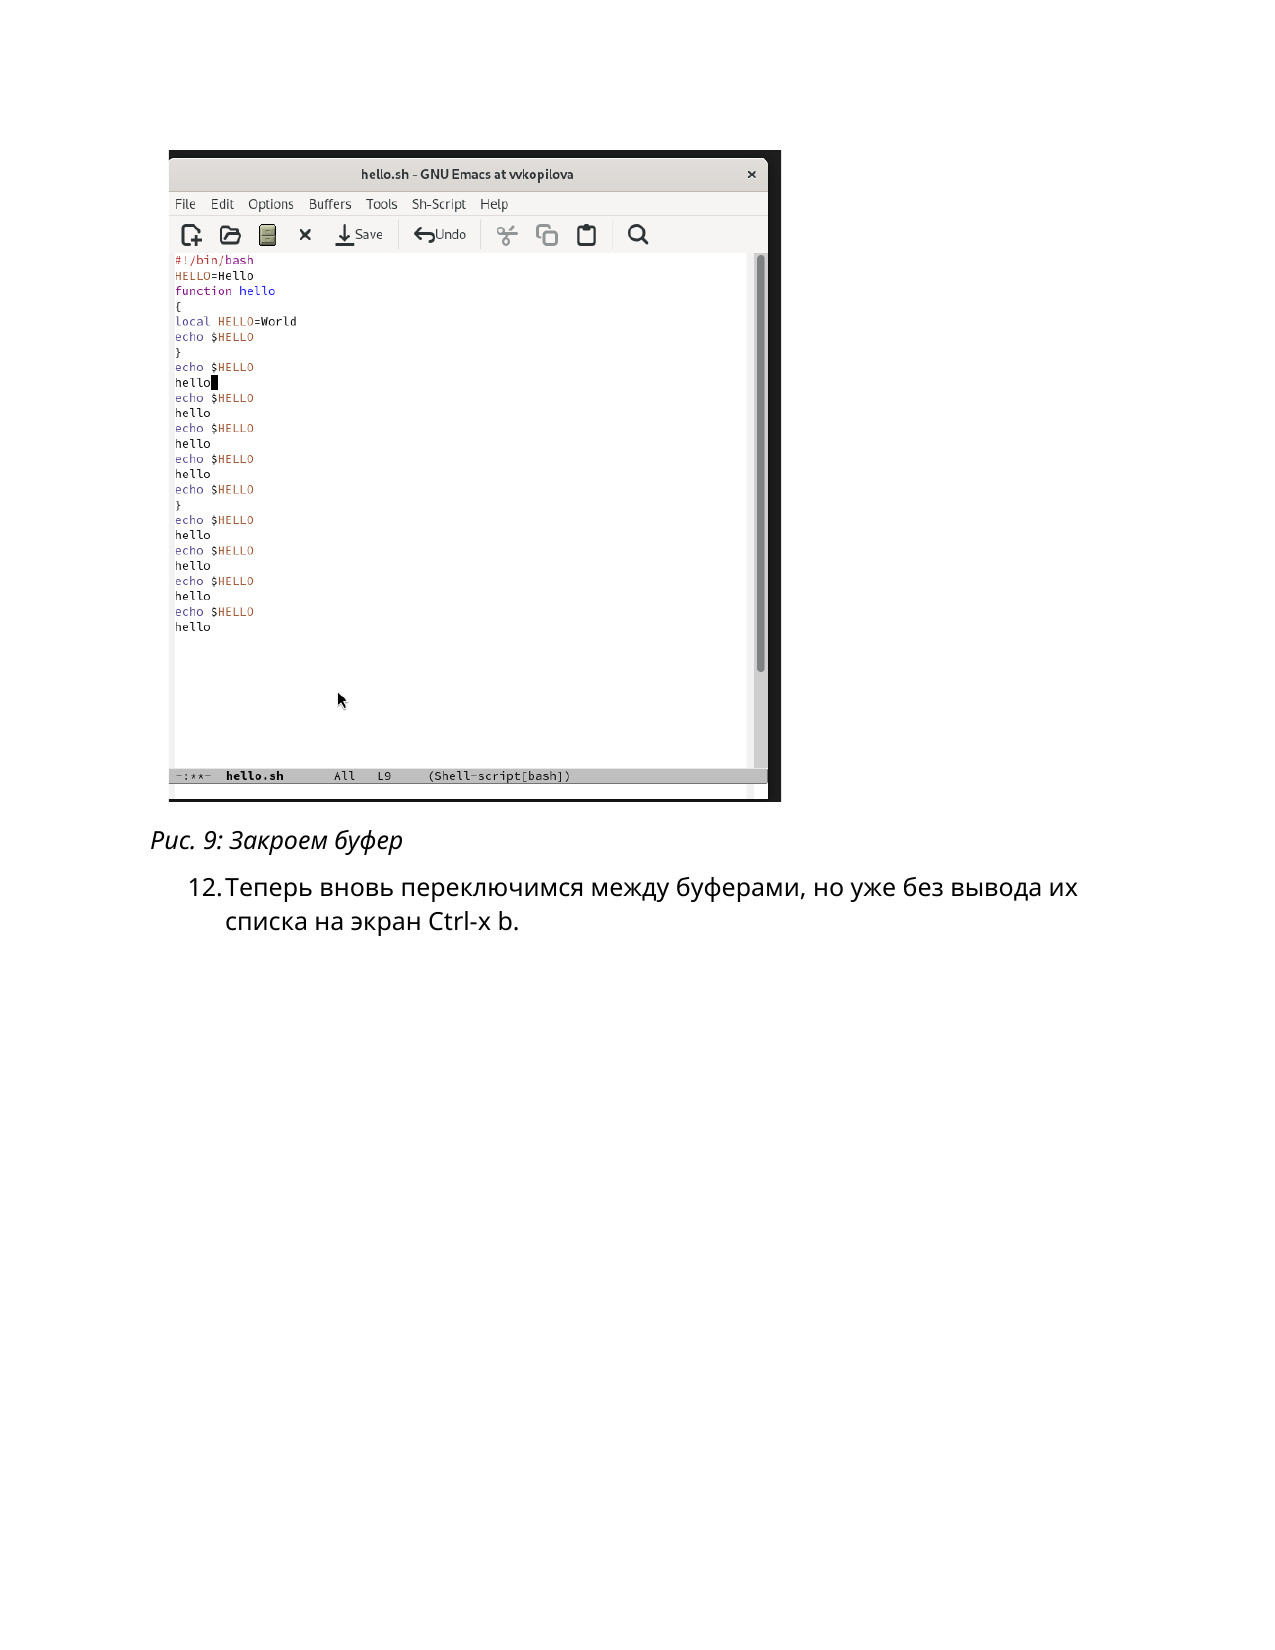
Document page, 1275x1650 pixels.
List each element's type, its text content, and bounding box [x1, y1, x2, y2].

list Теперь вновь переключимся между буферами, но уже без вывода их списка на экран Ctrl-x b. [187, 869, 1125, 937]
picture [168, 150, 782, 802]
text Рис. 9: Закроем буфер [150, 823, 1125, 857]
